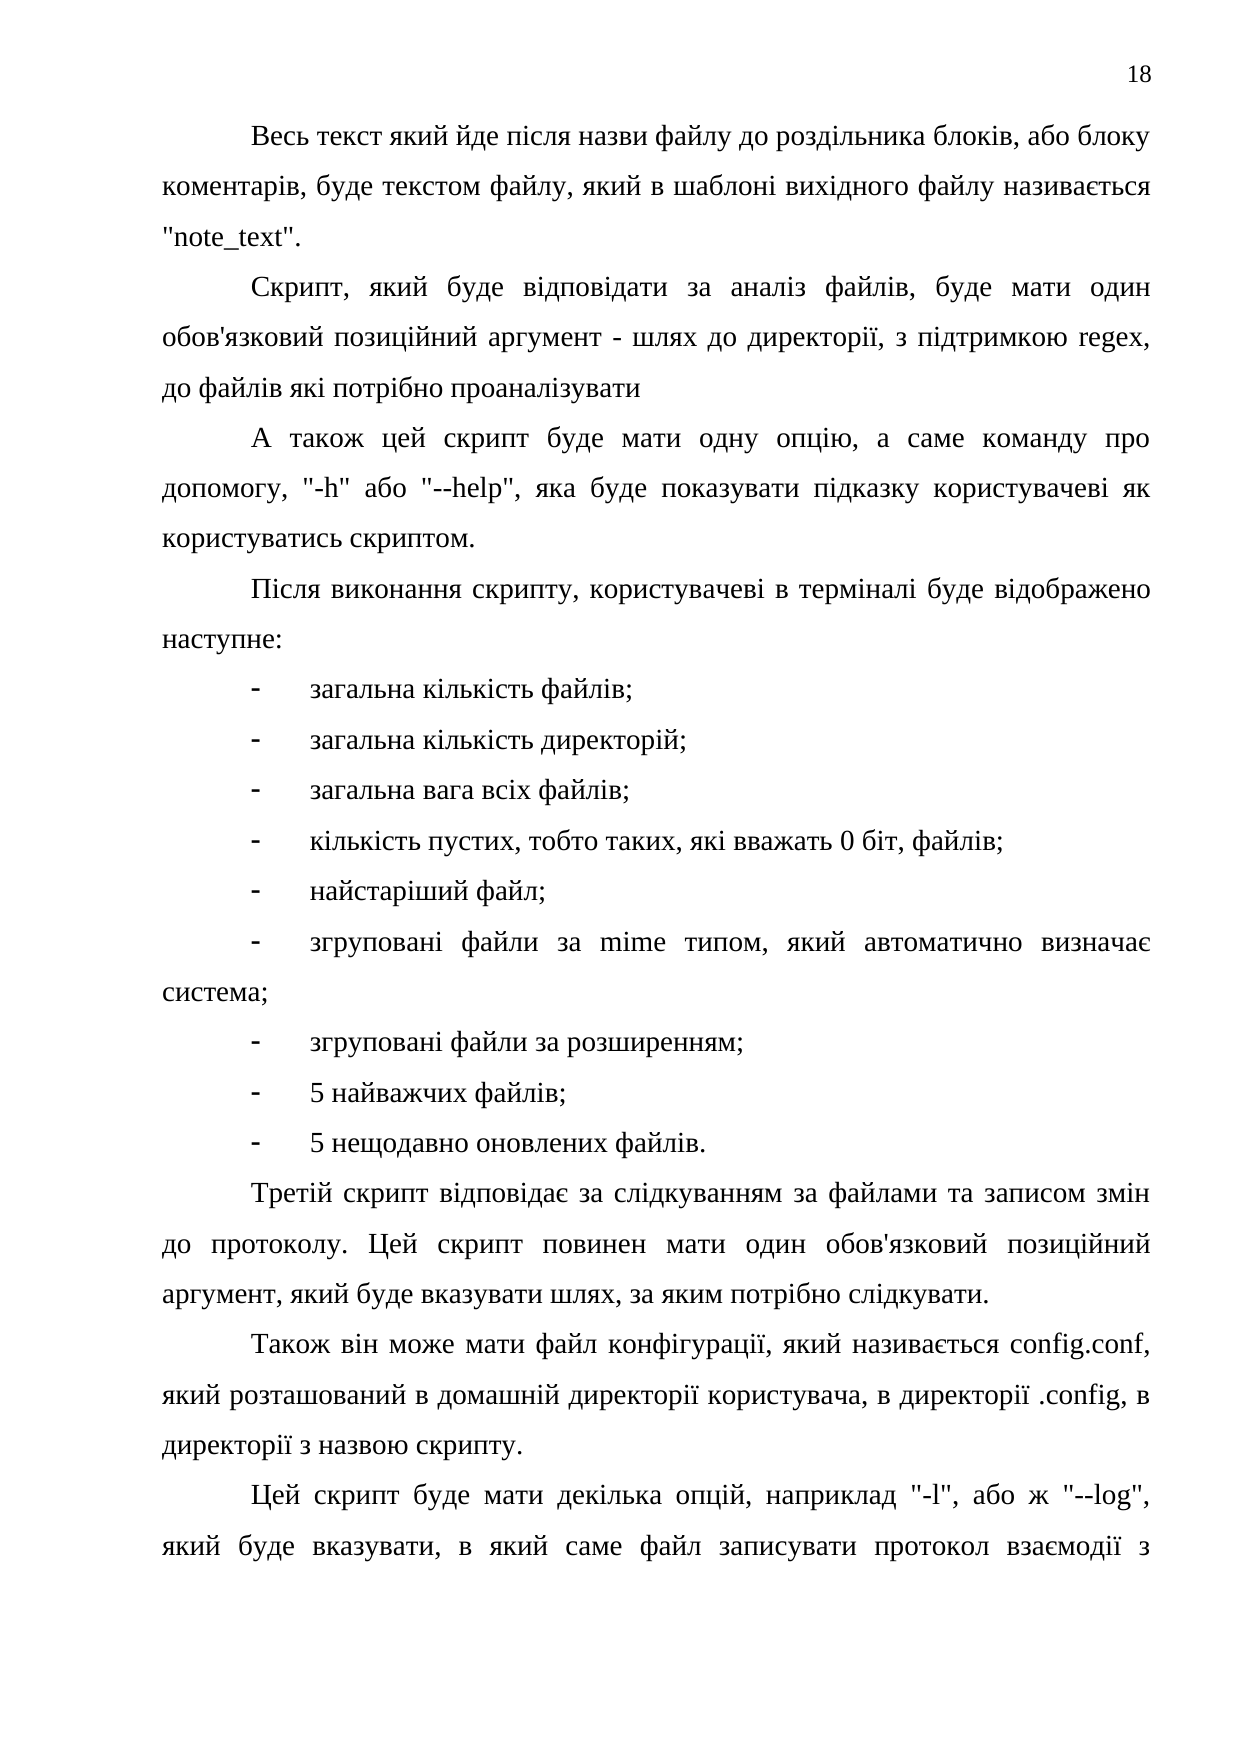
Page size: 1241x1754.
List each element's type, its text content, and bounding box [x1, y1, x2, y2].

text Також він може мати файл конфігурації, який називається config.conf, який розташований в домашній директорії користувача, в директорії .config, в директорії з назвою скрипту. [162, 1327, 1152, 1461]
text А також цей скрипт буде мати одну опцію, а саме команду про допомогу, "-h" або "--help", яка буде показувати підказку користувачеві як користуватись скриптом. [162, 420, 1152, 554]
text кількість пустих, тобто таких, які вважать 0 біт, файлів; [162, 823, 1152, 856]
text Після виконання скрипту, користувачеві в терміналі буде відображено наступне: [162, 571, 1152, 655]
text Скрипт, який буде відповідати за аналіз файлів, буде мати один обов'язковий позиційний аргумент - шлях до директорії, з підтримкою regex, до файлів які потрібно проаналізувати [162, 269, 1152, 403]
text загальна кількість директорій; [162, 722, 1152, 756]
text загальна вага всіх файлів; [162, 772, 1152, 806]
text Третій скрипт відповідає за слідкуванням за файлами та записом змін до протоколу. Цей скрипт повинен мати один обов'язковий позиційний аргумент, який буде вказувати шлях, за яким потрібно слідкувати. [162, 1176, 1152, 1310]
text загальна кількість файлів; [162, 672, 1152, 705]
text 5 нещодавно оновлених файлів. [162, 1125, 1152, 1159]
text згруповані файли за розширенням; [162, 1024, 1152, 1058]
text згруповані файли за mime типом, який автоматично визначає система; [162, 924, 1152, 1008]
text Весь текст який йде після назви файлу до роздільника блоків, або блоку коментарів, буде текстом файлу, який в шаблоні вихідного файлу називається "note_text". [162, 118, 1152, 252]
text 5 найважчих файлів; [162, 1075, 1152, 1108]
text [162, 1477, 1152, 1561]
text найстаріший файл; [162, 873, 1152, 907]
